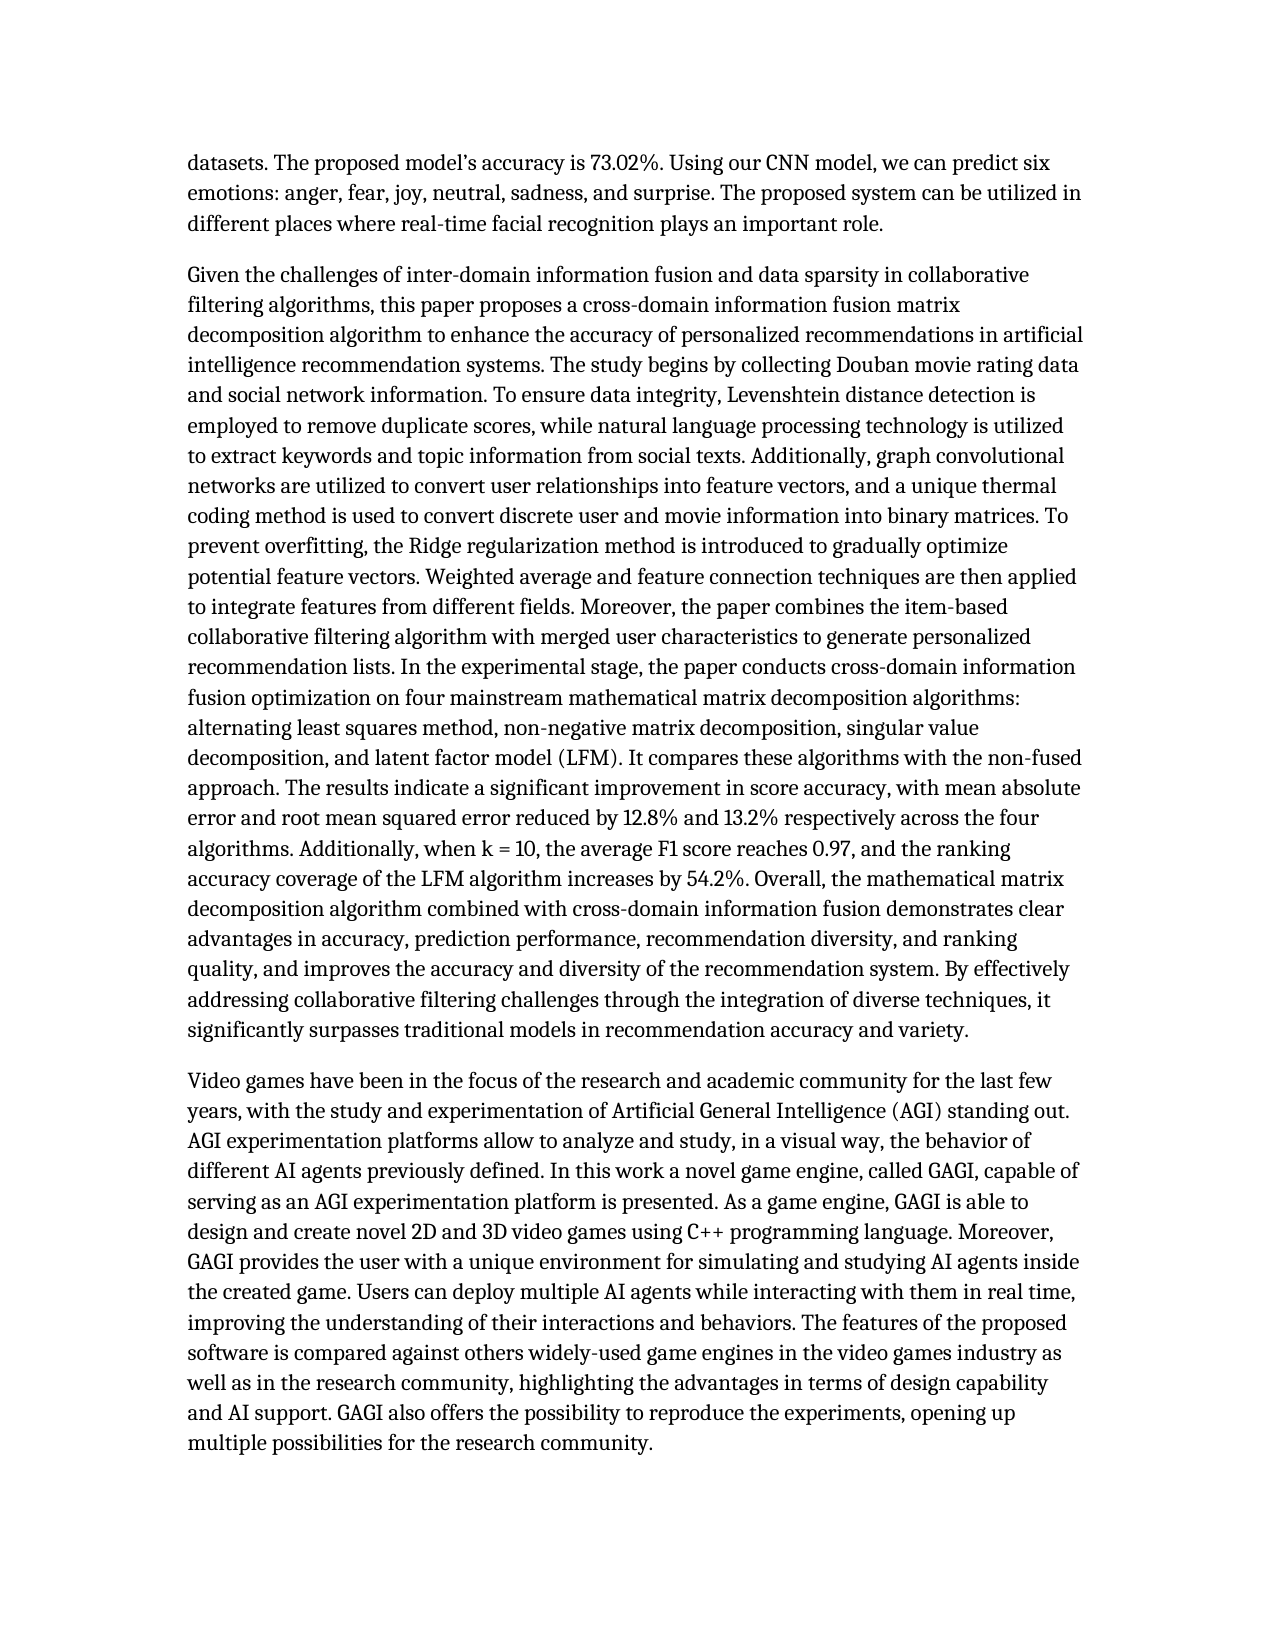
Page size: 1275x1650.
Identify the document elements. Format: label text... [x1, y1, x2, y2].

text Video games have been in the focus of the research and academic community for the last few years, with the study and experimentation of Artificial General Intelligence (AGI) standing out. AGI experimentation platforms allow to analyze and study, in a visual way, the behavior of different AI agents previously defined. In this work a novel game engine, called GAGI, capable of serving as an AGI experimentation platform is presented. As a game engine, GAGI is able to design and create novel 2D and 3D video games using C++ programming language. Moreover, GAGI provides the user with a unique environment for simulating and studying AI agents inside the created game. Users can deploy multiple AI agents while interacting with them in real time, improving the understanding of their interactions and behaviors. The features of the proposed software is compared against others widely-used game engines in the video games industry as well as in the research community, highlighting the advantages in terms of design capability and AI support. GAGI also offers the possibility to reproduce the experiments, opening up multiple possibilities for the research community. [187, 1068, 1087, 1487]
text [187, 150, 1087, 237]
text Given the challenges of inter-domain information fusion and data sparsity in collaborative filtering algorithms, this paper proposes a cross-domain information fusion matrix decomposition algorithm to enhance the accuracy of personalized recommendations in artificial intelligence recommendation systems. The study begins by collecting Douban movie rating data and social network information. To ensure data integrity, Levenshtein distance detection is employed to remove duplicate scores, while natural language processing technology is utilized to extract keywords and topic information from social texts. Additionally, graph convolutional networks are utilized to convert user relationships into feature vectors, and a unique thermal coding method is used to convert discrete user and movie information into binary matrices. To prevent overfitting, the Ridge regularization method is introduced to gradually optimize potential feature vectors. Weighted average and feature connection techniques are then applied to integrate features from different fields. Moreover, the paper combines the item-based collaborative filtering algorithm with merged user characteristics to generate personalized recommendation lists. In the experimental stage, the paper conducts cross-domain information fusion optimization on four mainstream mathematical matrix decomposition algorithms: alternating least squares method, non-negative matrix decomposition, singular value decomposition, and latent factor model (LFM). It compares these algorithms with the non-fused approach. The results indicate a significant improvement in score accuracy, with mean absolute error and root mean squared error reduced by 12.8% and 13.2% respectively across the four algorithms. Additionally, when k = 10, the average F1 score reaches 0.97, and the ranking accuracy coverage of the LFM algorithm increases by 54.2%. Overall, the mathematical matrix decomposition algorithm combined with cross-domain information fusion demonstrates clear advantages in accuracy, prediction performance, recommendation diversity, and ranking quality, and improves the accuracy and diversity of the recommendation system. By effectively addressing collaborative filtering challenges through the integration of diverse techniques, it significantly surpasses traditional models in recommendation accuracy and variety. [187, 261, 1087, 1043]
